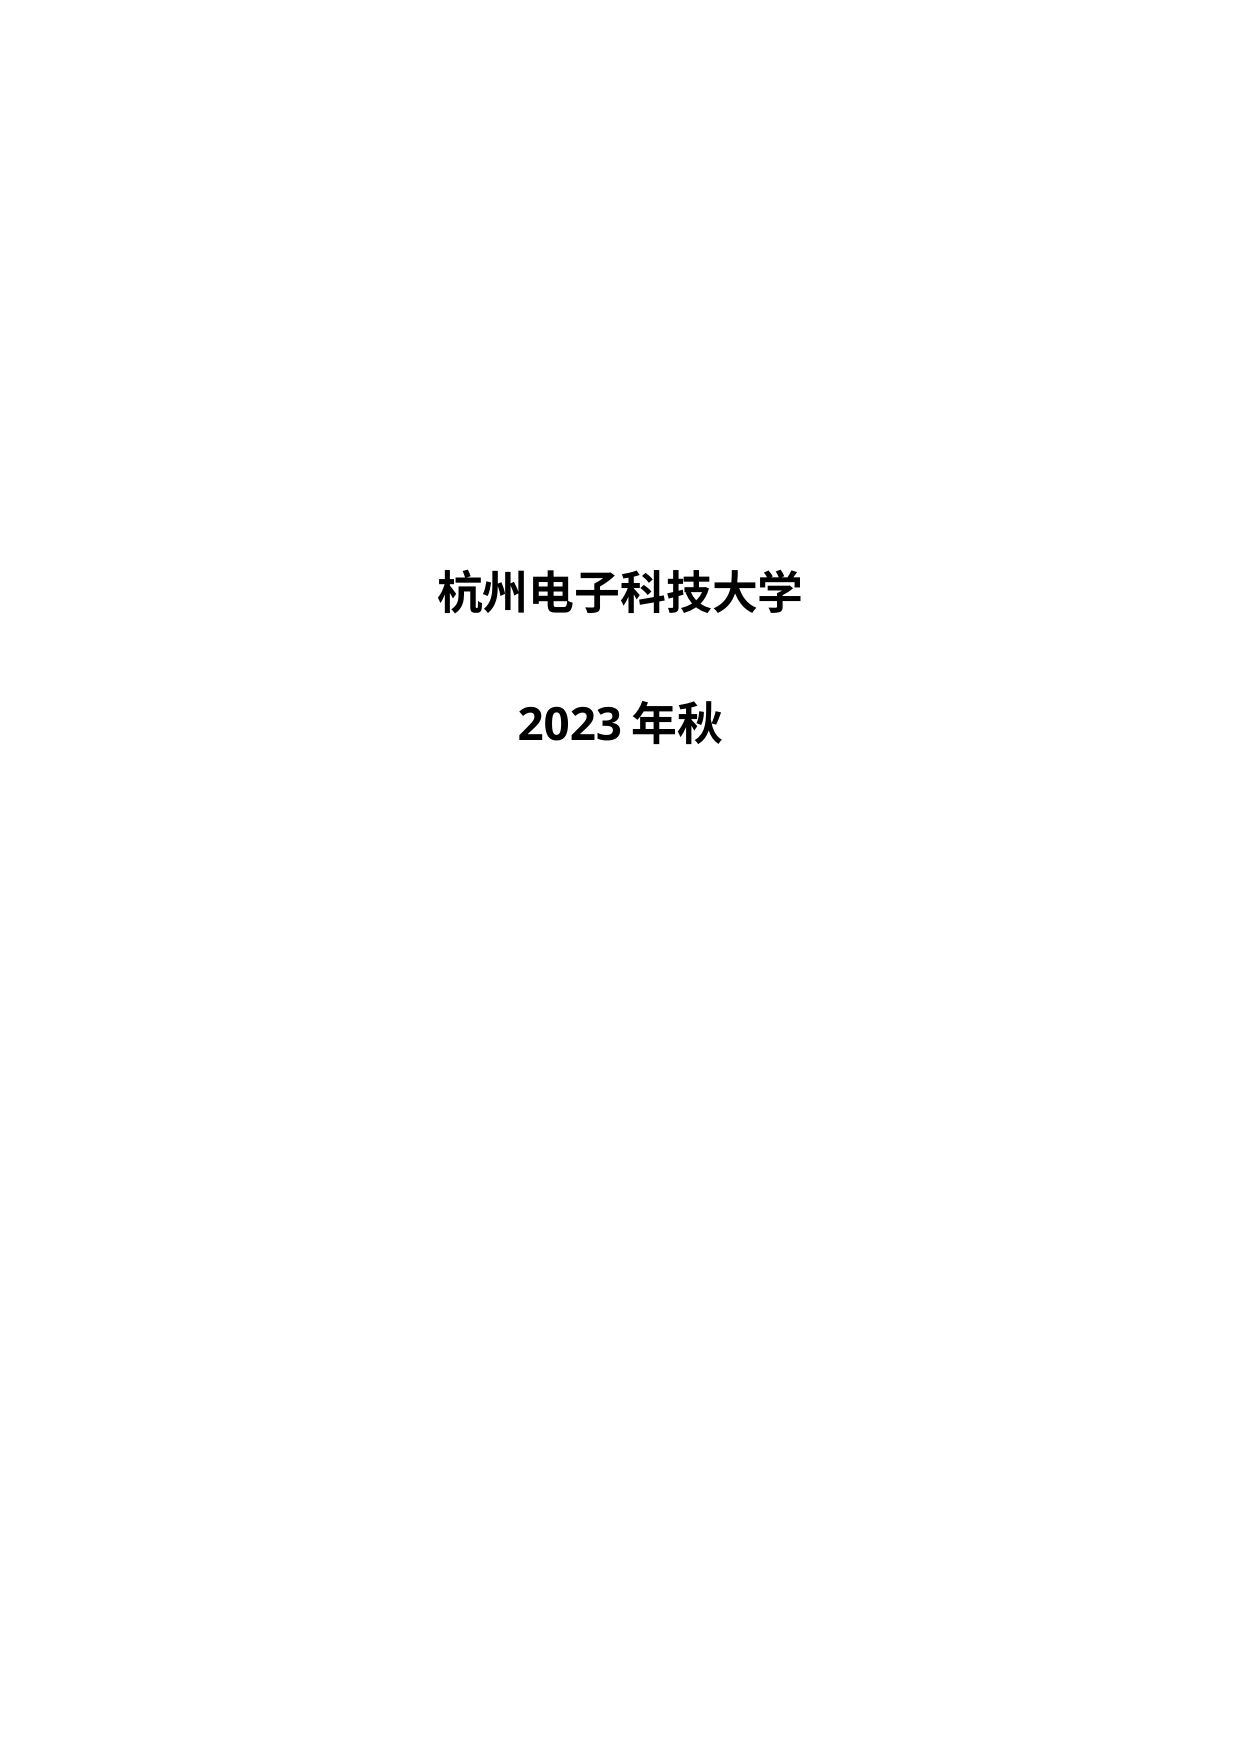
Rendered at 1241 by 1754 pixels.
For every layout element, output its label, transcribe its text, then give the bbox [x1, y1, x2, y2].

text 2023年秋 [187, 672, 1053, 769]
text 杭州电子科技大学 [187, 541, 1053, 639]
